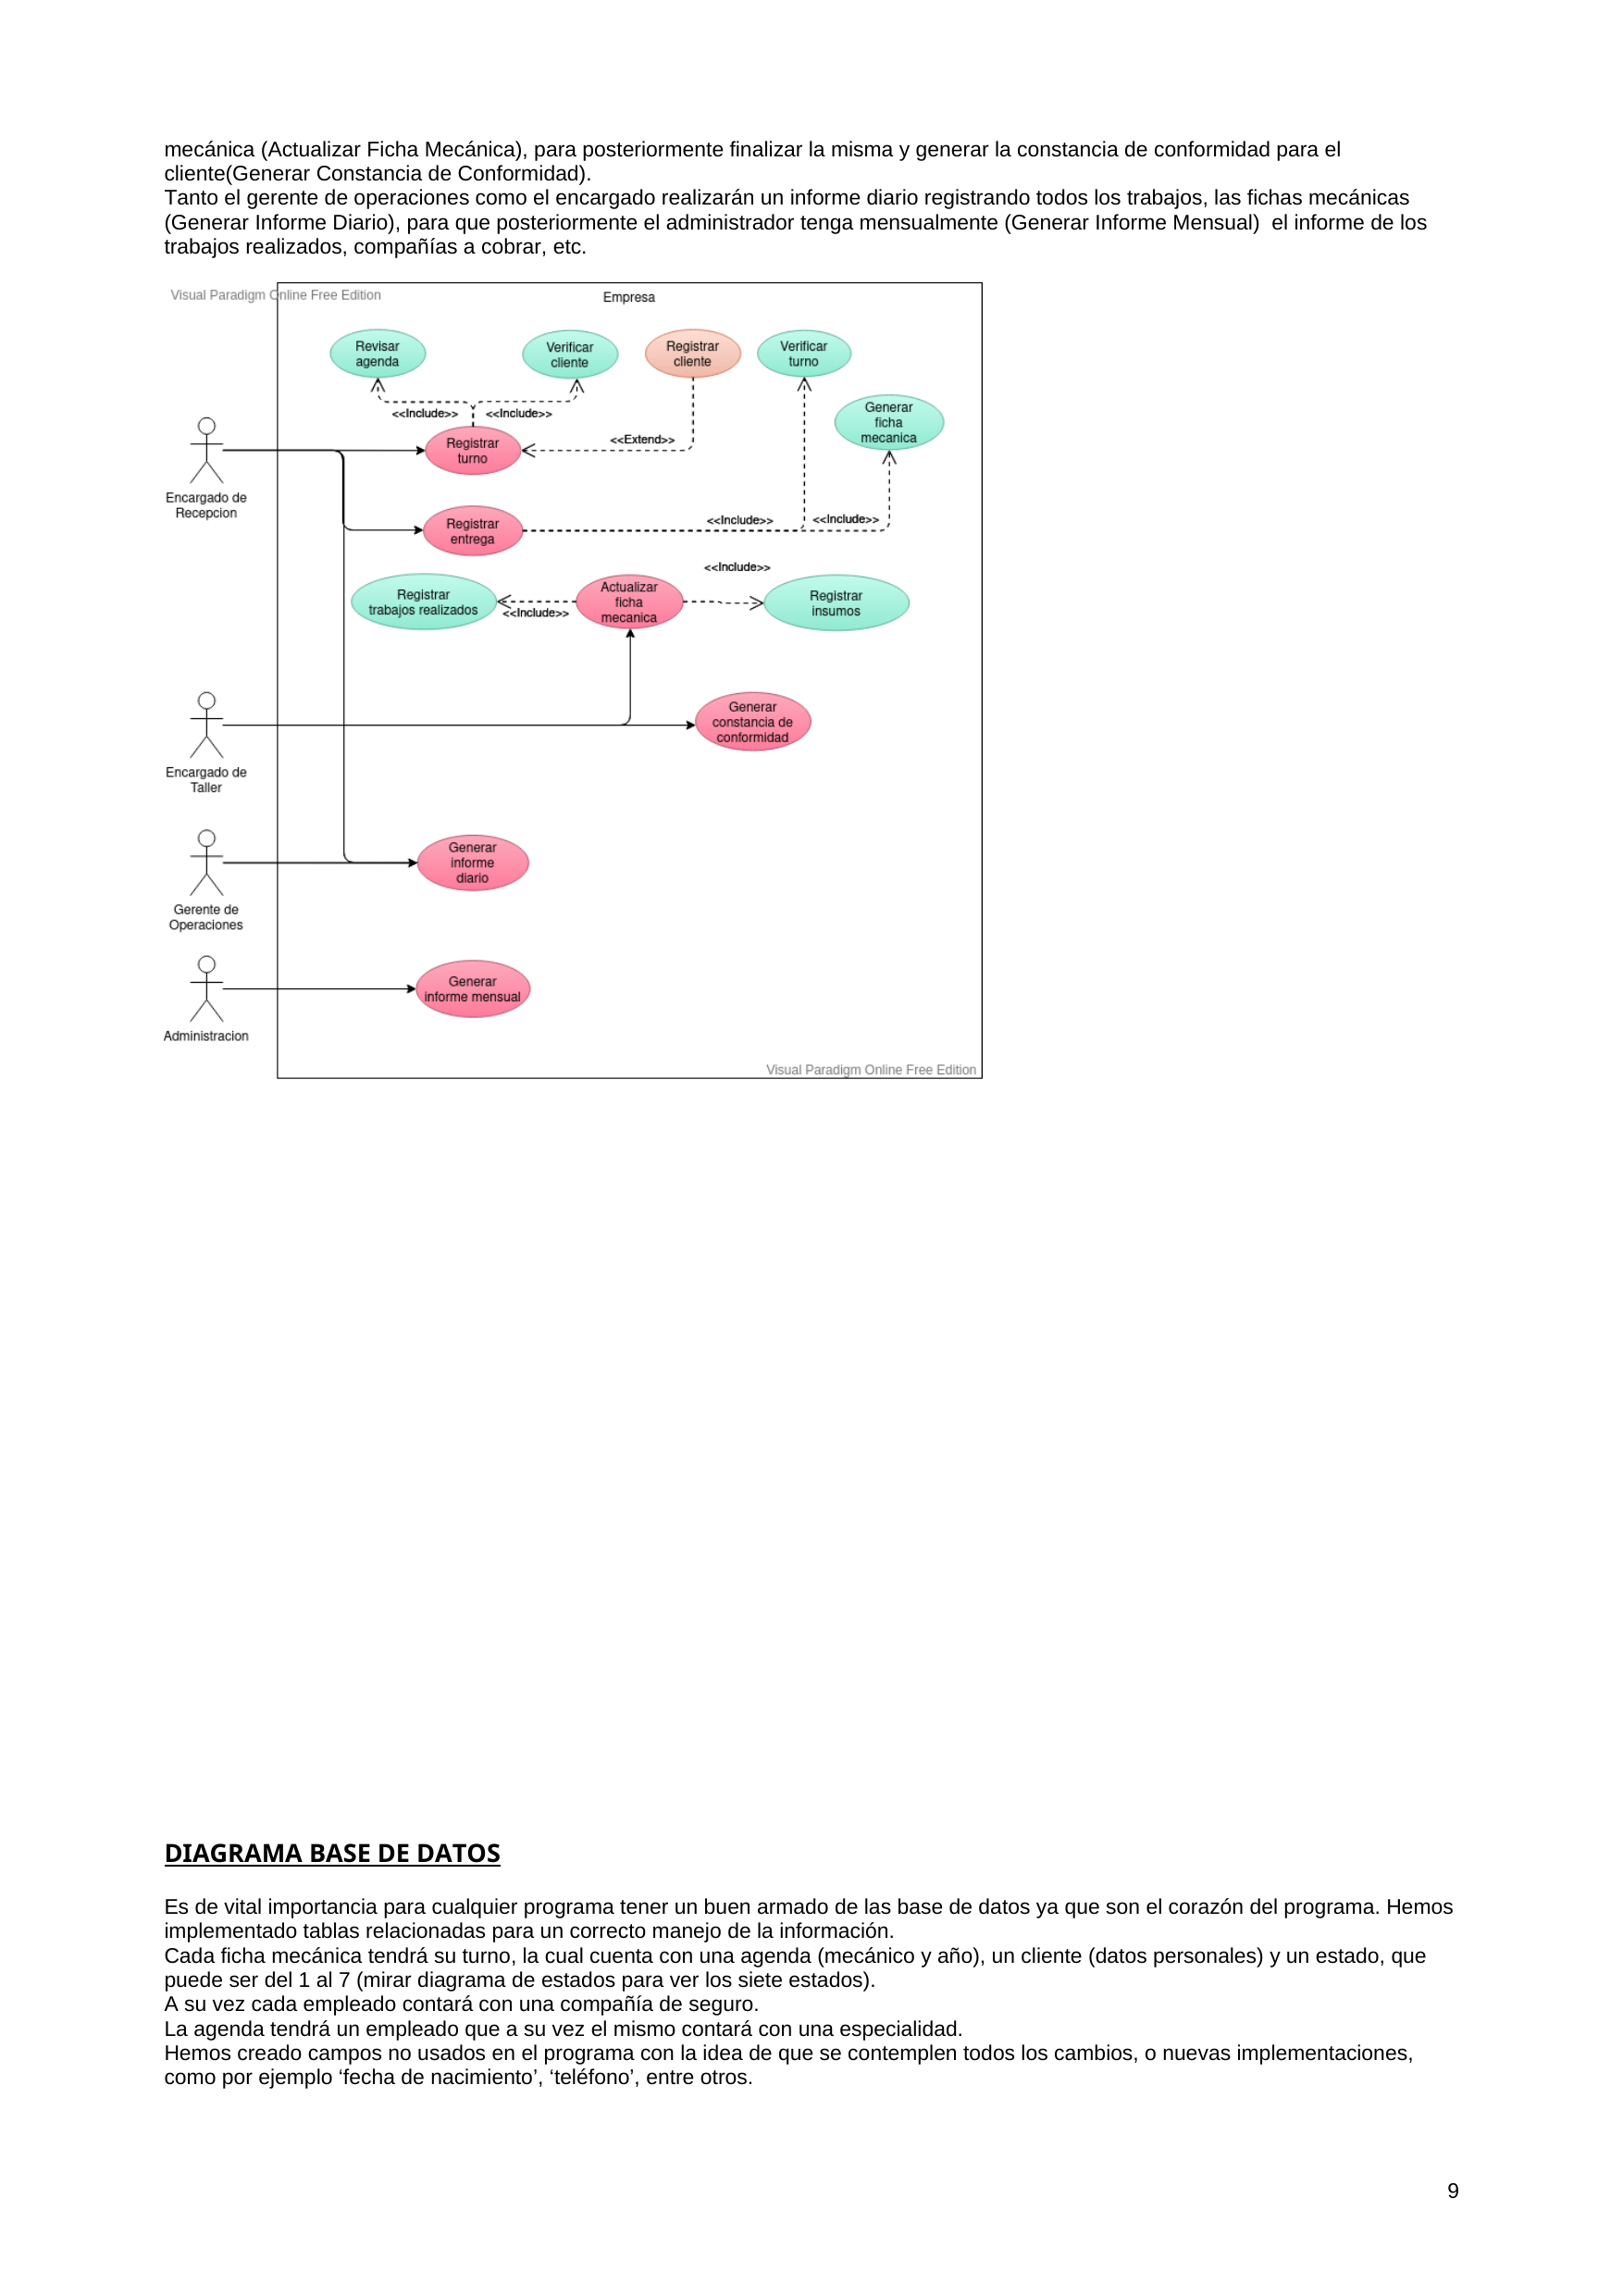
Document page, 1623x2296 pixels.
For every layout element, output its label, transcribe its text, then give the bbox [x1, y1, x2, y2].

text Hemos creado campos no usados en el programa con la idea de que se contemplen todos los cambios, o nuevas implementaciones, como por ejemplo ‘fecha de nacimiento’, ‘teléfono’, entre otros. [164, 2041, 1459, 2090]
text Tanto el gerente de operaciones como el encargado realizarán un informe diario registrando todos los trabajos, las fichas mecánicas (Generar Informe Diario), para que posteriormente el administrador tenga mensualmente (Generar Informe Mensual) el informe de los trabajos realizados, compañías a cobrar, etc. [164, 185, 1459, 258]
text DIAGRAMA BASE DE DATOS [164, 1836, 1459, 1870]
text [164, 137, 1459, 185]
text A su vez cada empleado contará con una compañía de seguro. [164, 1992, 1459, 2017]
text Es de vital importancia para cualquier programa tener un buen armado de las base de datos ya que son el corazón del programa. Hemos implementado tablas relacionadas para un correcto manejo de la información. [164, 1894, 1459, 1942]
picture [164, 282, 983, 1080]
text Cada ficha mecánica tendrá su turno, la cual cuenta con una agenda (mecánico y año), un cliente (datos personales) y un estado, que puede ser del 1 al 7 (mirar diagrama de estados para ver los siete estados). [164, 1942, 1459, 1992]
text La agenda tendrá un empleado que a su vez el mismo contará con una especialidad. [164, 2017, 1459, 2041]
